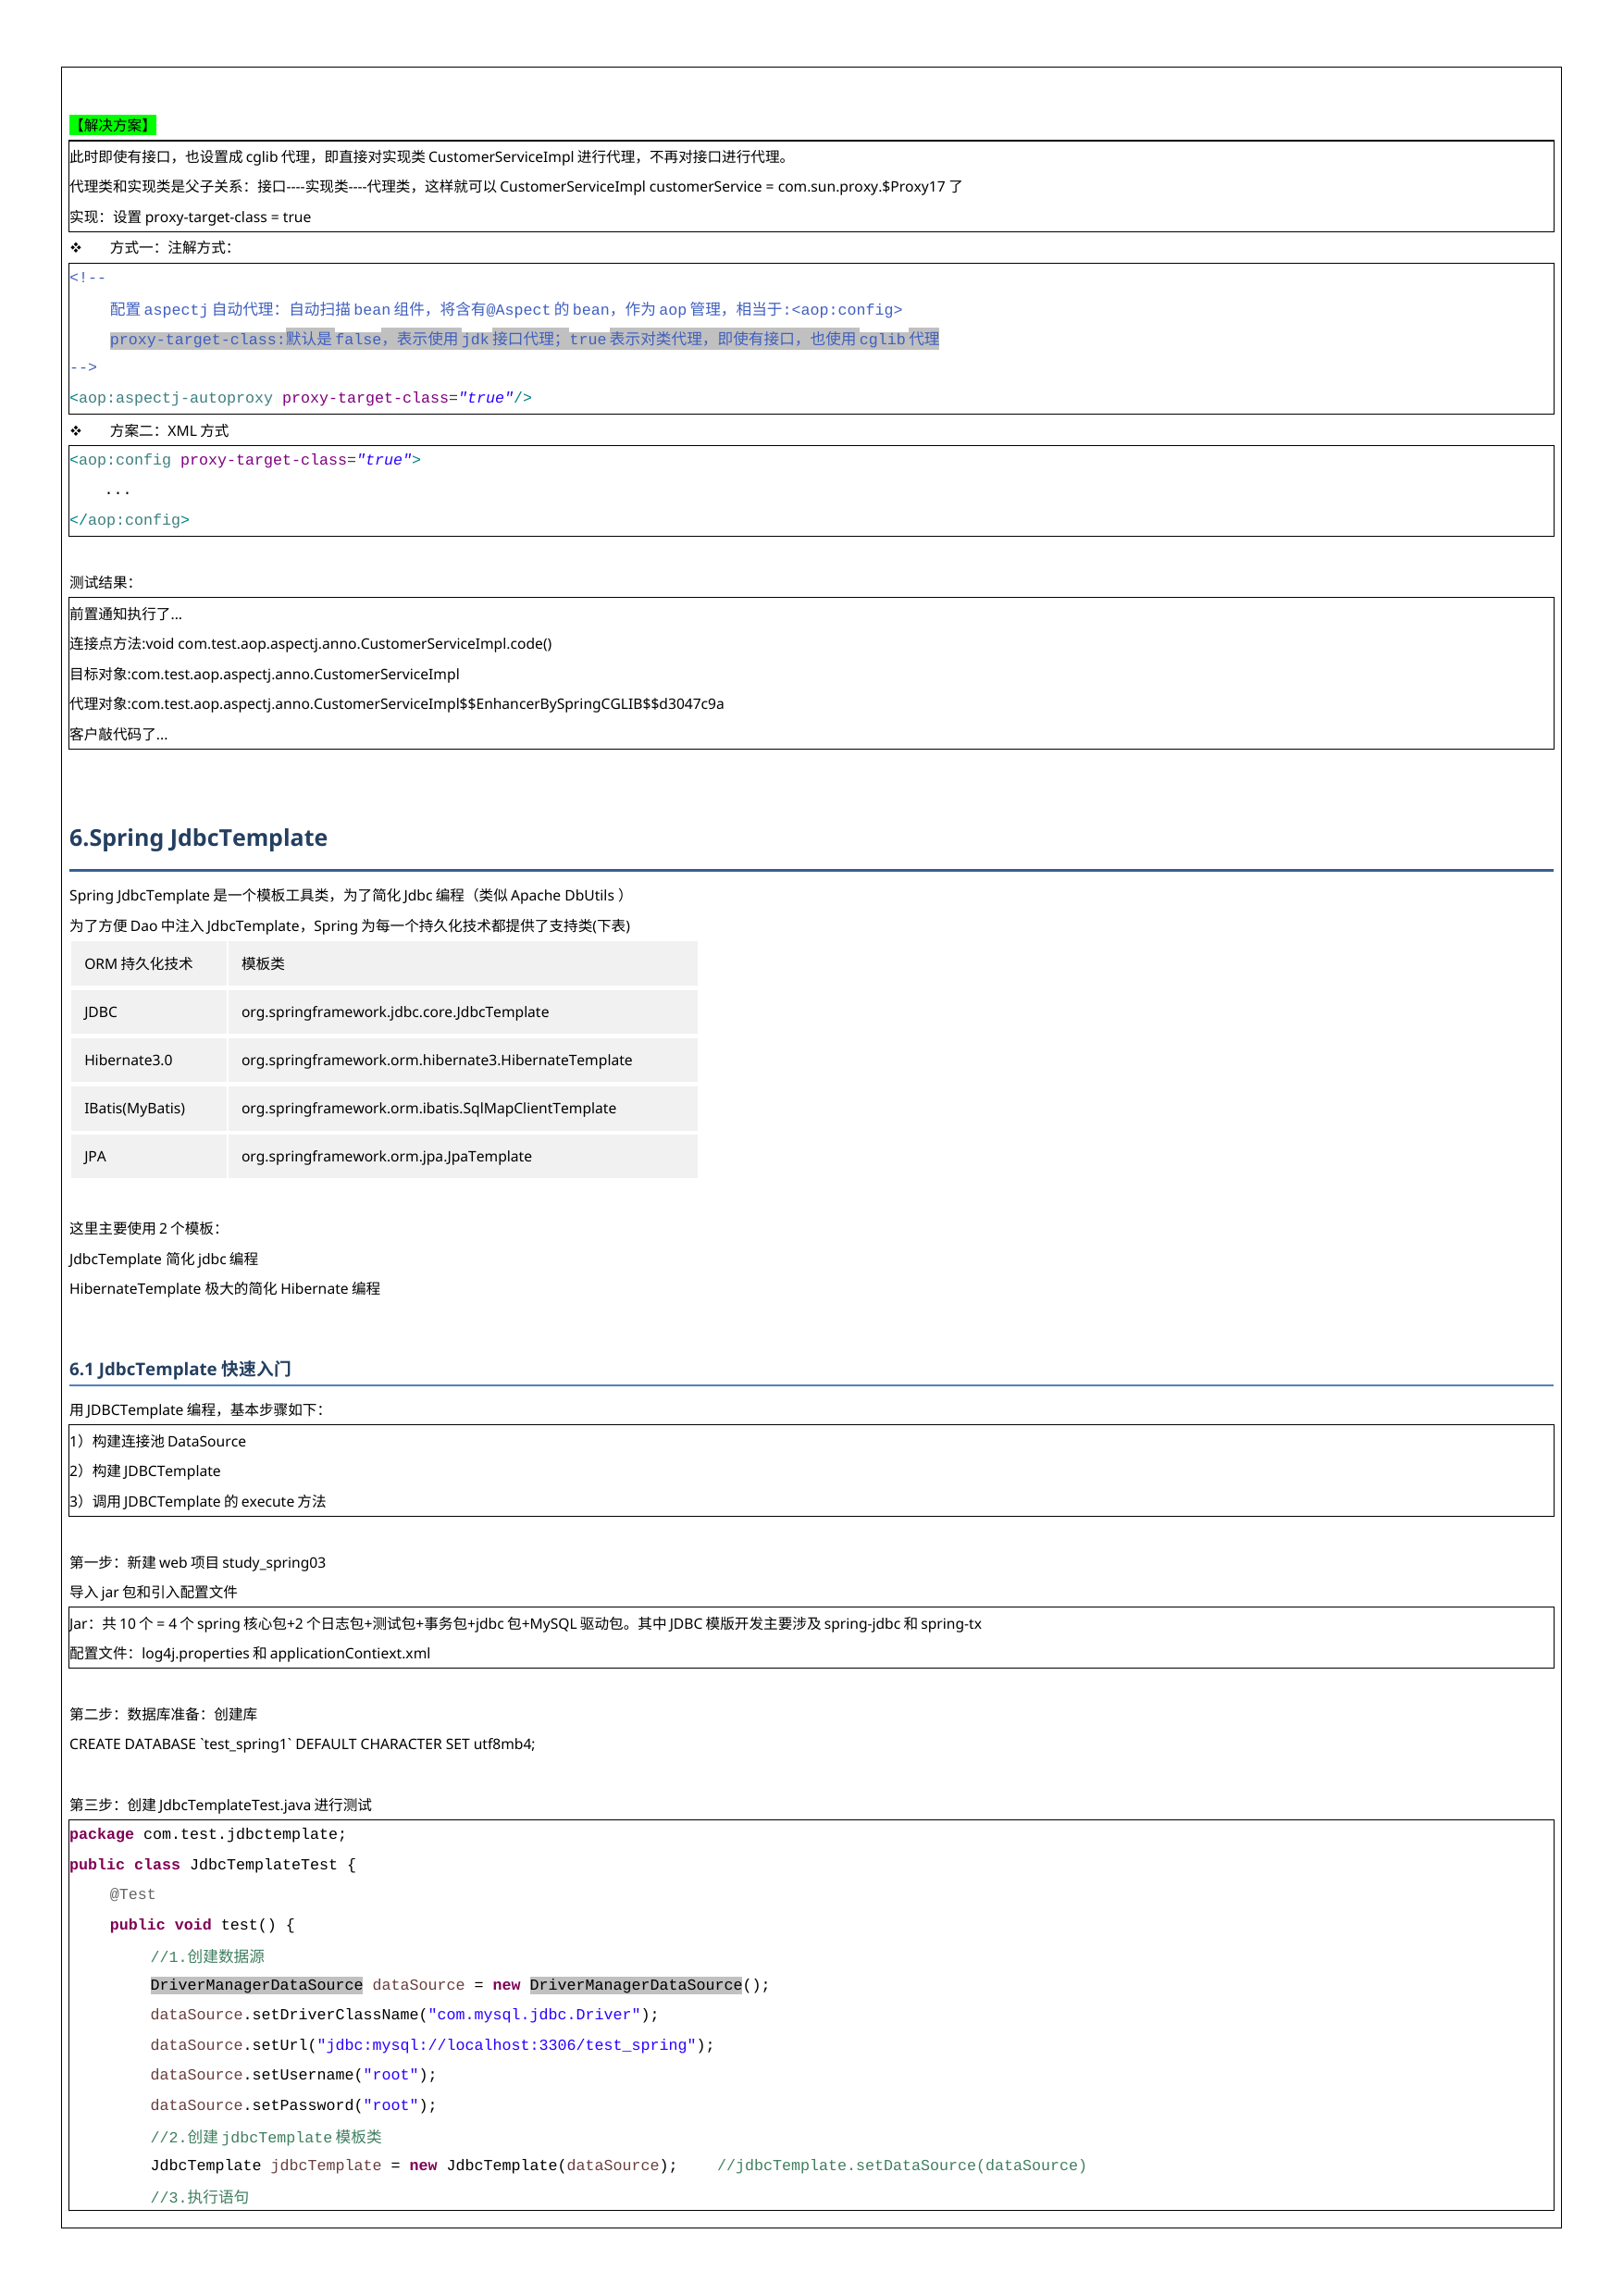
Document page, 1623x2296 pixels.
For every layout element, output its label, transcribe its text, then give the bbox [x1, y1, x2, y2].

text 代理对象:com.test.aop.aspectj.anno.CustomerServiceImpl$$EnhancerBySpringCGLIB$$d3047c9a [69, 689, 1554, 717]
text 客户敲代码了... [69, 717, 1554, 749]
table_cell org.springframework.orm.jpa.JpaTemplate [229, 1135, 698, 1178]
subtitle 6.Spring JdbcTemplate [69, 807, 1554, 869]
text Jar：共10个 = 4个spring核心包+2个日志包+测试包+事务包+jdbc包+MySQL驱动包。其中JDBC模版开发主要涉及spring-jdbc和spring-tx [69, 1607, 1554, 1637]
text dataSource.setDriverClassName("com.mysql.jdbc.Driver"); [69, 2001, 1554, 2030]
text ... [69, 476, 1554, 505]
text 连接点方法:void com.test.aop.aspectj.anno.CustomerServiceImpl.code() [69, 628, 1554, 658]
text JdbcTemplate jdbcTemplate = new JdbcTemplate(dataSource); //jdbcTemplate.setDataSource(dataSource) [69, 2151, 1554, 2181]
text CREATE DATABASE `test_spring1` DEFAULT CHARACTER SET utf8mb4; [69, 1729, 1554, 1759]
text </aop:config> [69, 505, 1554, 536]
text 测试结果： [69, 567, 1554, 597]
table_header 模板类 [229, 941, 698, 986]
table_cell IBatis(MyBatis) [71, 1086, 227, 1130]
text 为了方便Dao中注入JdbcTemplate，Spring为每一个持久化技术都提供了支持类(下表) [69, 910, 1554, 940]
text 代理类和实现类是父子关系：接口----实现类----代理类，这样就可以CustomerServiceImpl customerService = com.sun.proxy.$Proxy17了 [69, 171, 1554, 200]
text 此时即使有接口，也设置成cglib代理，即直接对实现类CustomerServiceImpl进行代理，不再对接口进行代理。 [69, 142, 1554, 171]
table_cell org.springframework.jdbc.core.JdbcTemplate [229, 990, 698, 1034]
text 【解决方案】 [69, 110, 1554, 140]
text Spring JdbcTemplate是一个模板工具类，为了简化Jdbc编程（类似Apache DbUtils ） [69, 880, 1554, 910]
text public void test() { [69, 1910, 1554, 1941]
text 3）调用JDBCTemplate的execute方法 [69, 1484, 1554, 1516]
text 配置aspectj自动代理：自动扫描bean组件，将含有@Aspect的bean，作为aop管理，相当于:<aop:config> [69, 293, 1554, 323]
table_cell org.springframework.orm.hibernate3.HibernateTemplate [229, 1038, 698, 1082]
text //1.创建数据源 [69, 1941, 1554, 1970]
text <aop:config proxy-target-class="true"> [69, 446, 1554, 476]
text 实现：设置 proxy-target-class = true [69, 200, 1554, 231]
text 2）构建JDBCTemplate [69, 1456, 1554, 1484]
text --> [69, 354, 1554, 382]
text //3.执行语句 [69, 2181, 1554, 2210]
text package com.test.jdbctemplate; [69, 1820, 1554, 1850]
table_cell JPA [71, 1135, 227, 1178]
text 前置通知执行了... [69, 598, 1554, 628]
text 配置文件：log4j.properties和applicationContiext.xml [69, 1637, 1554, 1668]
list 方案二：XML方式 [69, 415, 1554, 445]
text 用JDBCTemplate编程，基本步骤如下： [69, 1395, 1554, 1424]
table_cell JDBC [71, 990, 227, 1034]
text dataSource.setUrl("jdbc:mysql://localhost:3306/test_spring"); [69, 2030, 1554, 2061]
text 第一步：新建web项目study_spring03 [69, 1546, 1554, 1577]
text <!-- [69, 264, 1554, 293]
subtitle 6.1 JdbcTemplate 快速入门 [69, 1353, 1554, 1384]
table_cell Hibernate3.0 [71, 1038, 227, 1082]
text @Test [69, 1880, 1554, 1910]
text 这里主要使用2个模板： [69, 1213, 1554, 1243]
list <aop:aspectj-autoproxy proxy-target-class="true"/> [69, 382, 1554, 414]
text //2.创建jdbcTemplate模板类 [69, 2121, 1554, 2151]
text dataSource.setPassword("root"); [69, 2091, 1554, 2121]
list 方式一：注解方式： [69, 232, 1554, 262]
text public class JdbcTemplateTest { [69, 1850, 1554, 1880]
text HibernateTemplate 极大的简化 Hibernate编程 [69, 1273, 1554, 1303]
text 1）构建连接池DataSource [69, 1425, 1554, 1456]
table_header ORM持久化技术 [71, 941, 227, 986]
text JdbcTemplate 简化 jdbc编程 [69, 1243, 1554, 1273]
text DriverManagerDataSource dataSource = new DriverManagerDataSource(); [69, 1970, 1554, 2001]
table_cell org.springframework.orm.ibatis.SqlMapClientTemplate [229, 1086, 698, 1130]
text 第二步：数据库准备：创建库 [69, 1699, 1554, 1729]
text 目标对象:com.test.aop.aspectj.anno.CustomerServiceImpl [69, 658, 1554, 689]
text proxy-target-class:默认是false，表示使用jdk接口代理；true表示对类代理，即使有接口，也使用cglib代理 [69, 323, 1554, 354]
text 第三步：创建JdbcTemplateTest.java进行测试 [69, 1789, 1554, 1819]
text dataSource.setUsername("root"); [69, 2061, 1554, 2091]
text 导入jar包和引入配置文件 [69, 1577, 1554, 1607]
